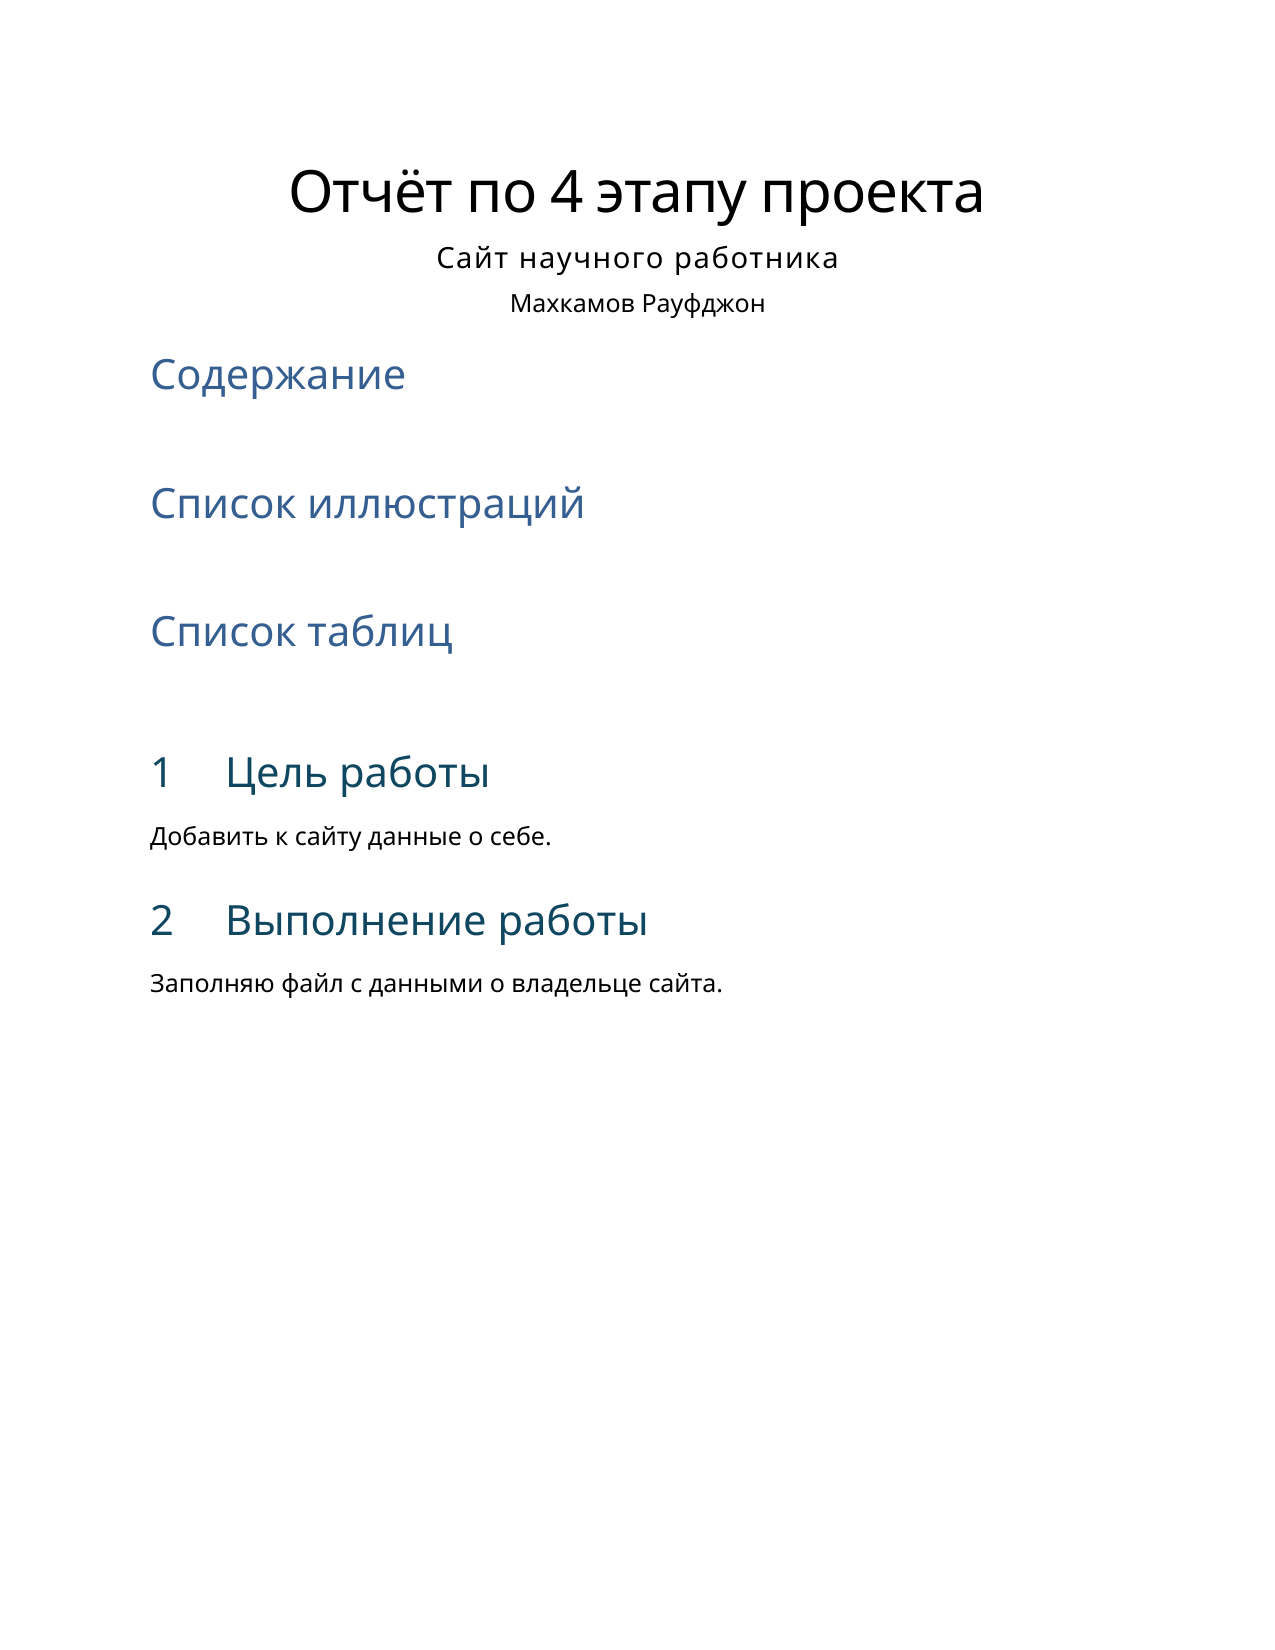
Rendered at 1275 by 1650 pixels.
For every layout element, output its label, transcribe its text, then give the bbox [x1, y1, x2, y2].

text Добавить к сайту данные о себе. [150, 819, 1125, 853]
title Отчёт по 4 этапу проекта [150, 150, 1125, 229]
subtitle 2 Выполнение работы [150, 890, 1125, 947]
text Заполняю файл с данными о владельце сайта. [150, 966, 1125, 1000]
subtitle 1 Цель работы [150, 743, 1125, 800]
text Махкамов Рауфджон [150, 286, 1125, 320]
subtitle Сайт научного работника [150, 238, 1125, 277]
